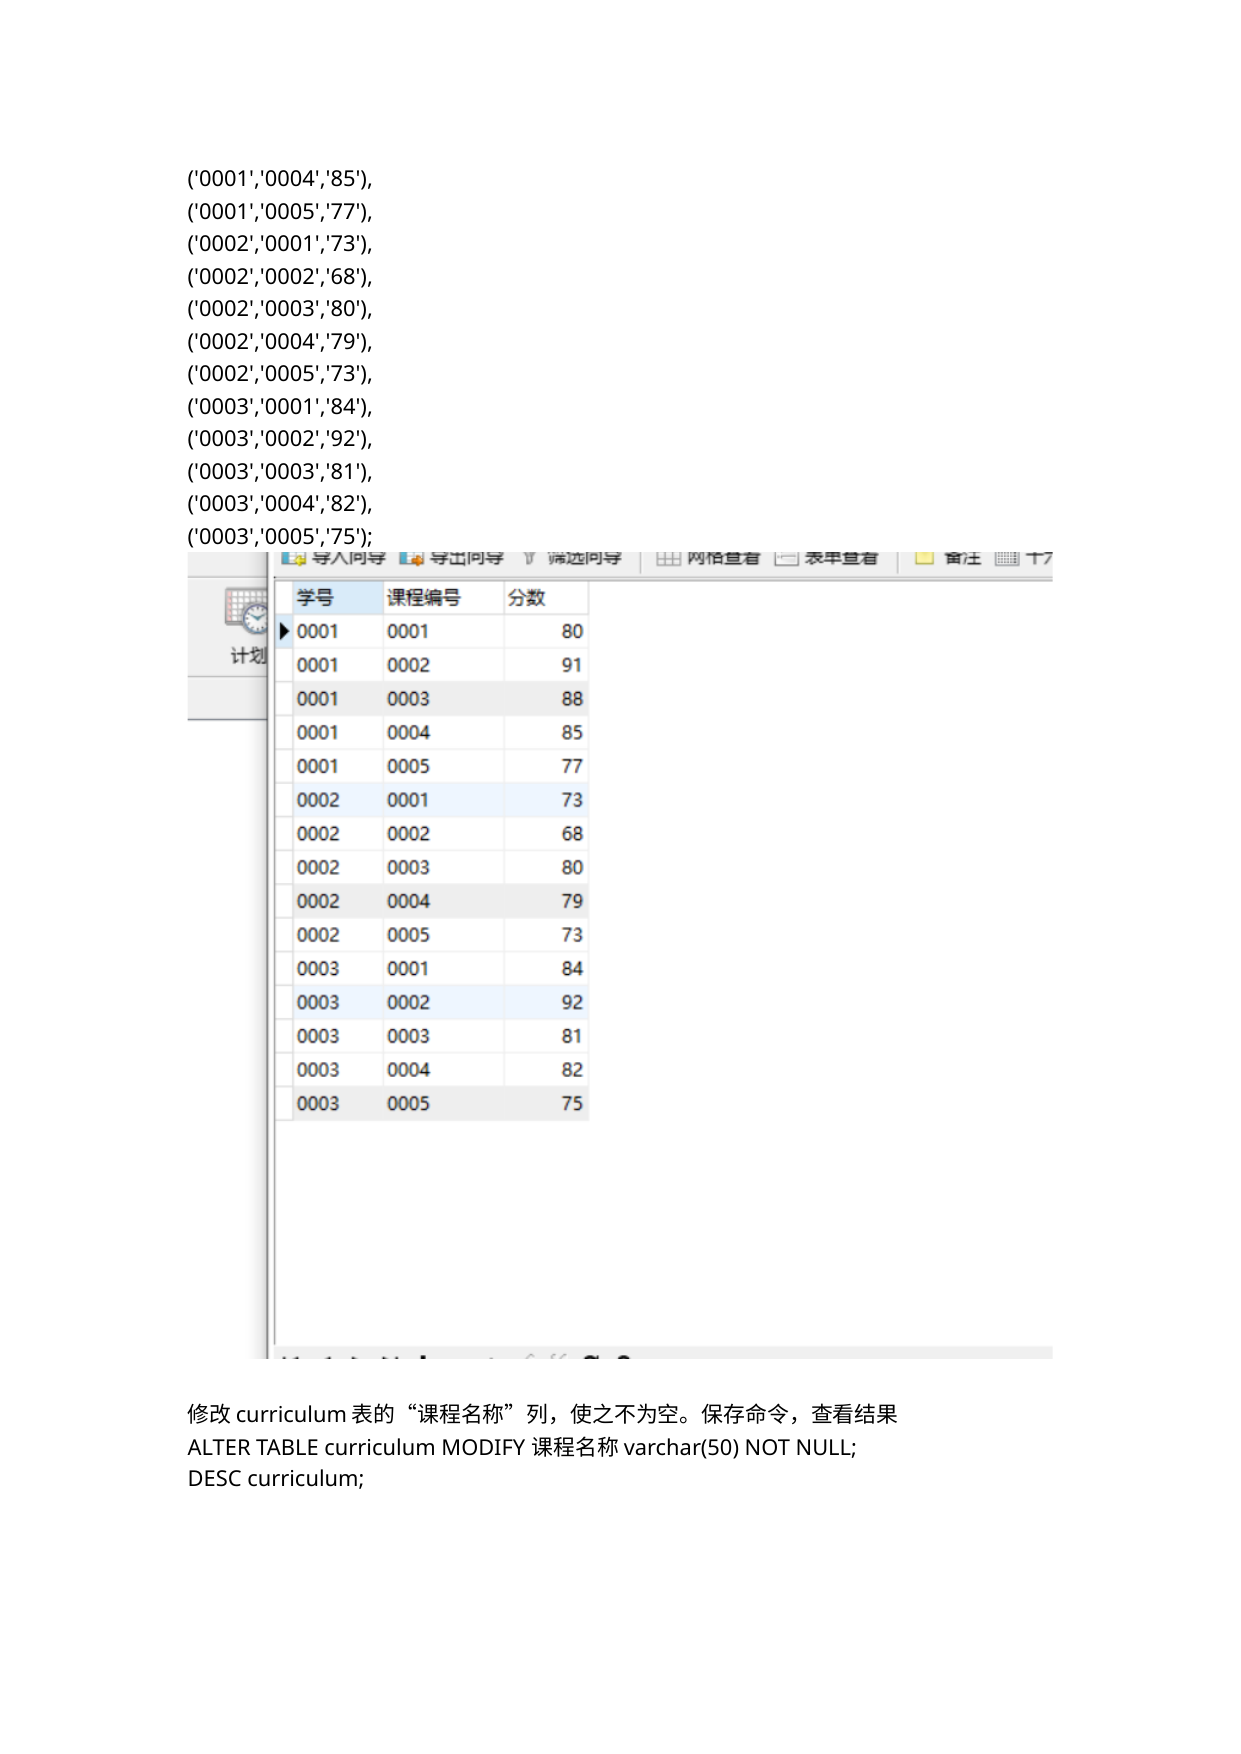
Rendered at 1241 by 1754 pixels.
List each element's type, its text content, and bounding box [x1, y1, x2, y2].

text DESC curriculum; [187, 1462, 1053, 1494]
text ('0003','0005','75'); [187, 519, 1053, 552]
text ('0002','0005','73'), [187, 357, 1053, 389]
text ('0003','0001','84'), [187, 389, 1053, 422]
text ('0003','0004','82'), [187, 487, 1053, 519]
text ('0001','0004','85'), [187, 162, 1053, 194]
text ('0003','0003','81'), [187, 454, 1053, 487]
text ALTER TABLE curriculum MODIFY 课程名称 varchar(50) NOT NULL; [187, 1429, 1053, 1462]
text ('0003','0002','92'), [187, 422, 1053, 454]
picture [187, 552, 1053, 1359]
text ('0002','0004','79'), [187, 324, 1053, 357]
text ('0002','0003','80'), [187, 292, 1053, 324]
text ('0002','0002','68'), [187, 259, 1053, 292]
text ('0001','0005','77'), [187, 194, 1053, 227]
text 修改curriculum表的“课程名称”列，使之不为空。保存命令，查看结果 [187, 1397, 1053, 1429]
text ('0002','0001','73'), [187, 227, 1053, 259]
